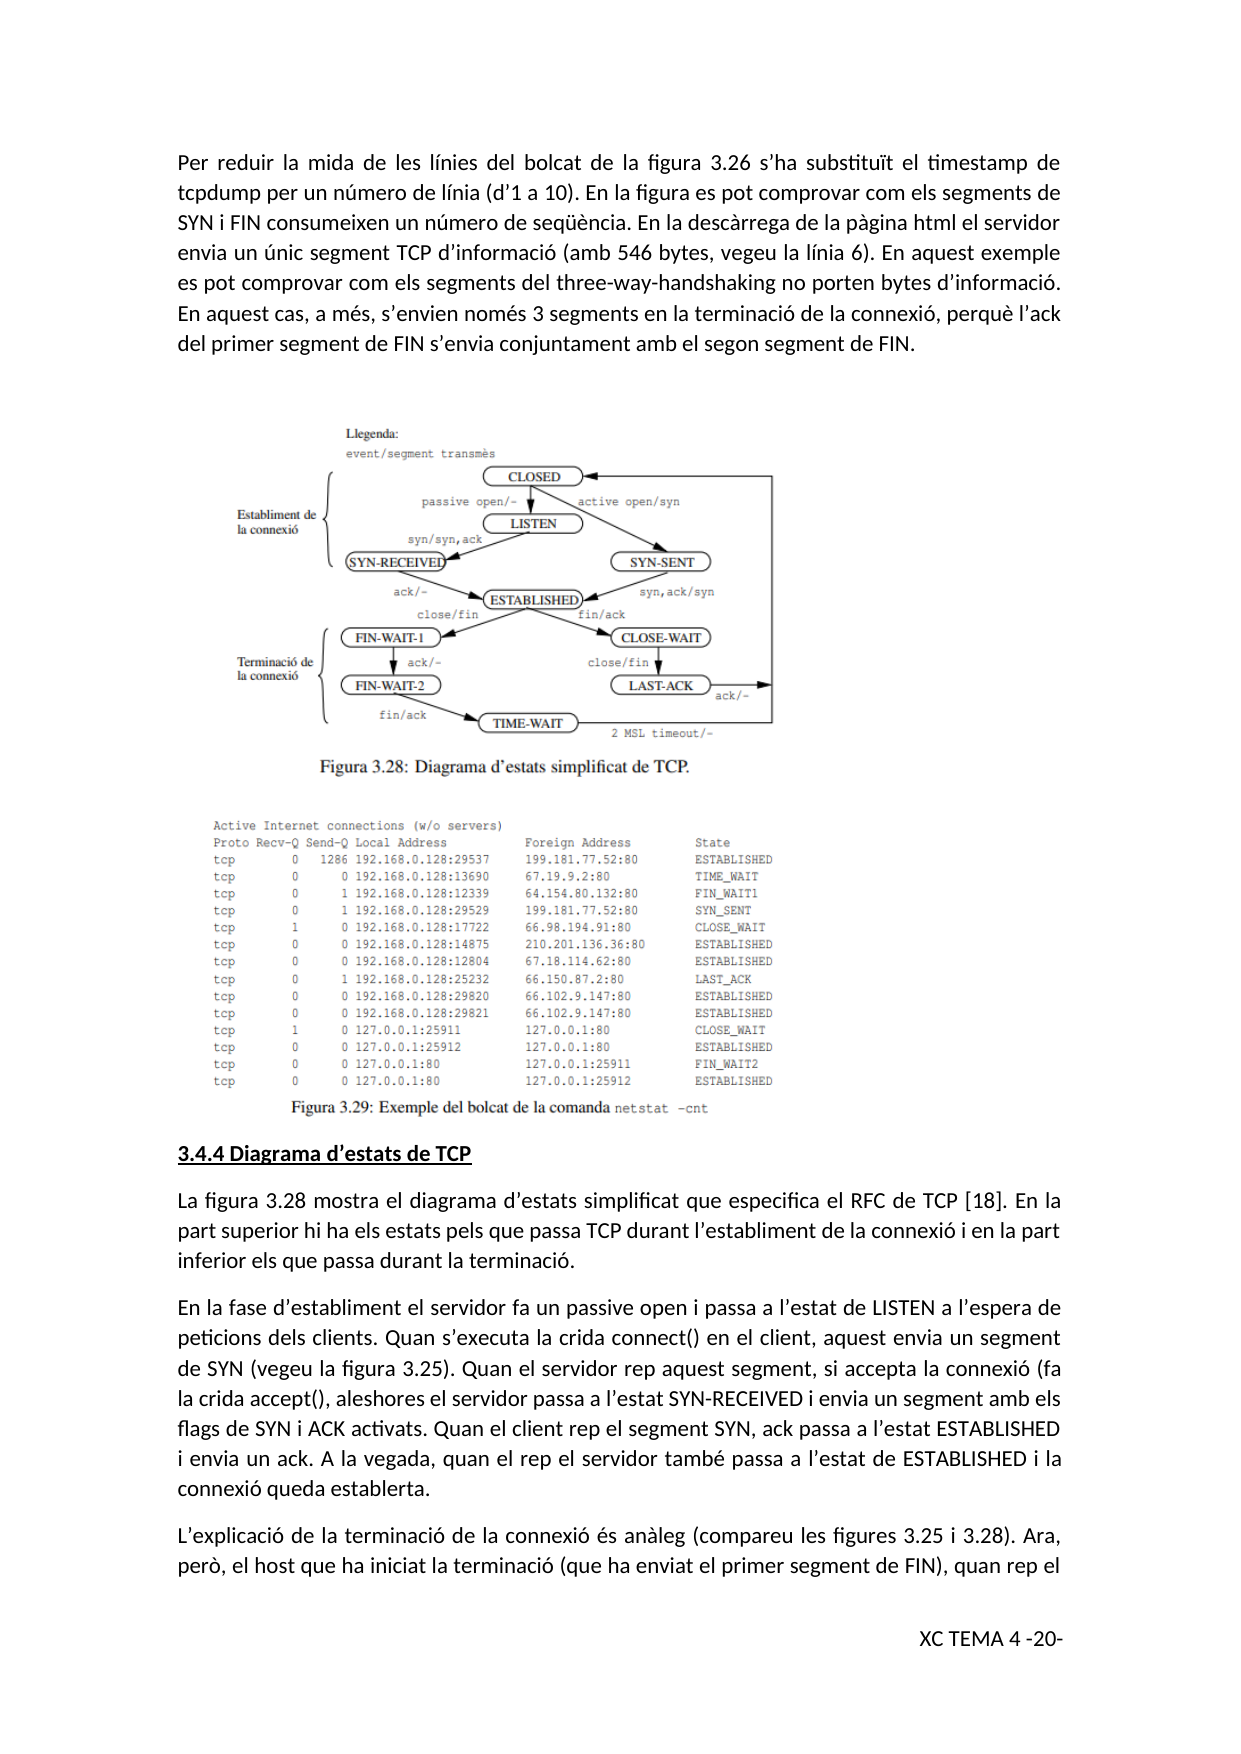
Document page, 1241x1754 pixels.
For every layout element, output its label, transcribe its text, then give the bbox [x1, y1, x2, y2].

text La figura 3.28 mostra el diagrama d’estats simplificat que especifica el RFC de TCP [18]. En la part superior hi ha els estats pels que passa TCP durant l’establiment de la connexió i en la part inferior els que passa durant la terminació. [177, 1186, 1063, 1274]
text 3.4.4 Diagrama d’estats de TCP [177, 1139, 1063, 1167]
text Per reduir la mida de les línies del bolcat de la figura 3.26 s’ha substituït el timestamp de tcpdump per un número de línia (d’1 a 10). En la figura es pot comprovar com els segments de SYN i FIN consumeixen un número de seqüència. En la descàrrega de la pàgina html el servidor envia un únic segment TCP d’informació (amb 546 bytes, vegeu la línia 6). En aquest exemple es pot comprovar com els segments del three-way-handshaking no porten bytes d’informació. En aquest cas, a més, s’envien només 3 segments en la terminació de la connexió, perquè l’ack del primer segment de FIN s’envia conjuntament amb el segon segment de FIN. [177, 148, 1063, 357]
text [177, 1521, 1063, 1579]
picture [177, 803, 826, 1121]
text En la fase d’establiment el servidor fa un passive open i passa a l’estat de LISTEN a l’espera de peticions dels clients. Quan s’executa la crida connect() en el client, aquest envia un segment de SYN (vegeu la figura 3.25). Quan el servidor rep aquest segment, si accepta la connexió (fa la crida accept(), aleshores el servidor passa a l’estat SYN-RECEIVED i envia un segment amb els flags de SYN i ACK activats. Quan el client rep el segment SYN, ack passa a l’estat ESTABLISHED i envia un ack. A la vegada, quan el rep el servidor també passa a l’estat de ESTABLISHED i la connexió queda establerta. [177, 1293, 1063, 1502]
picture [177, 422, 837, 785]
